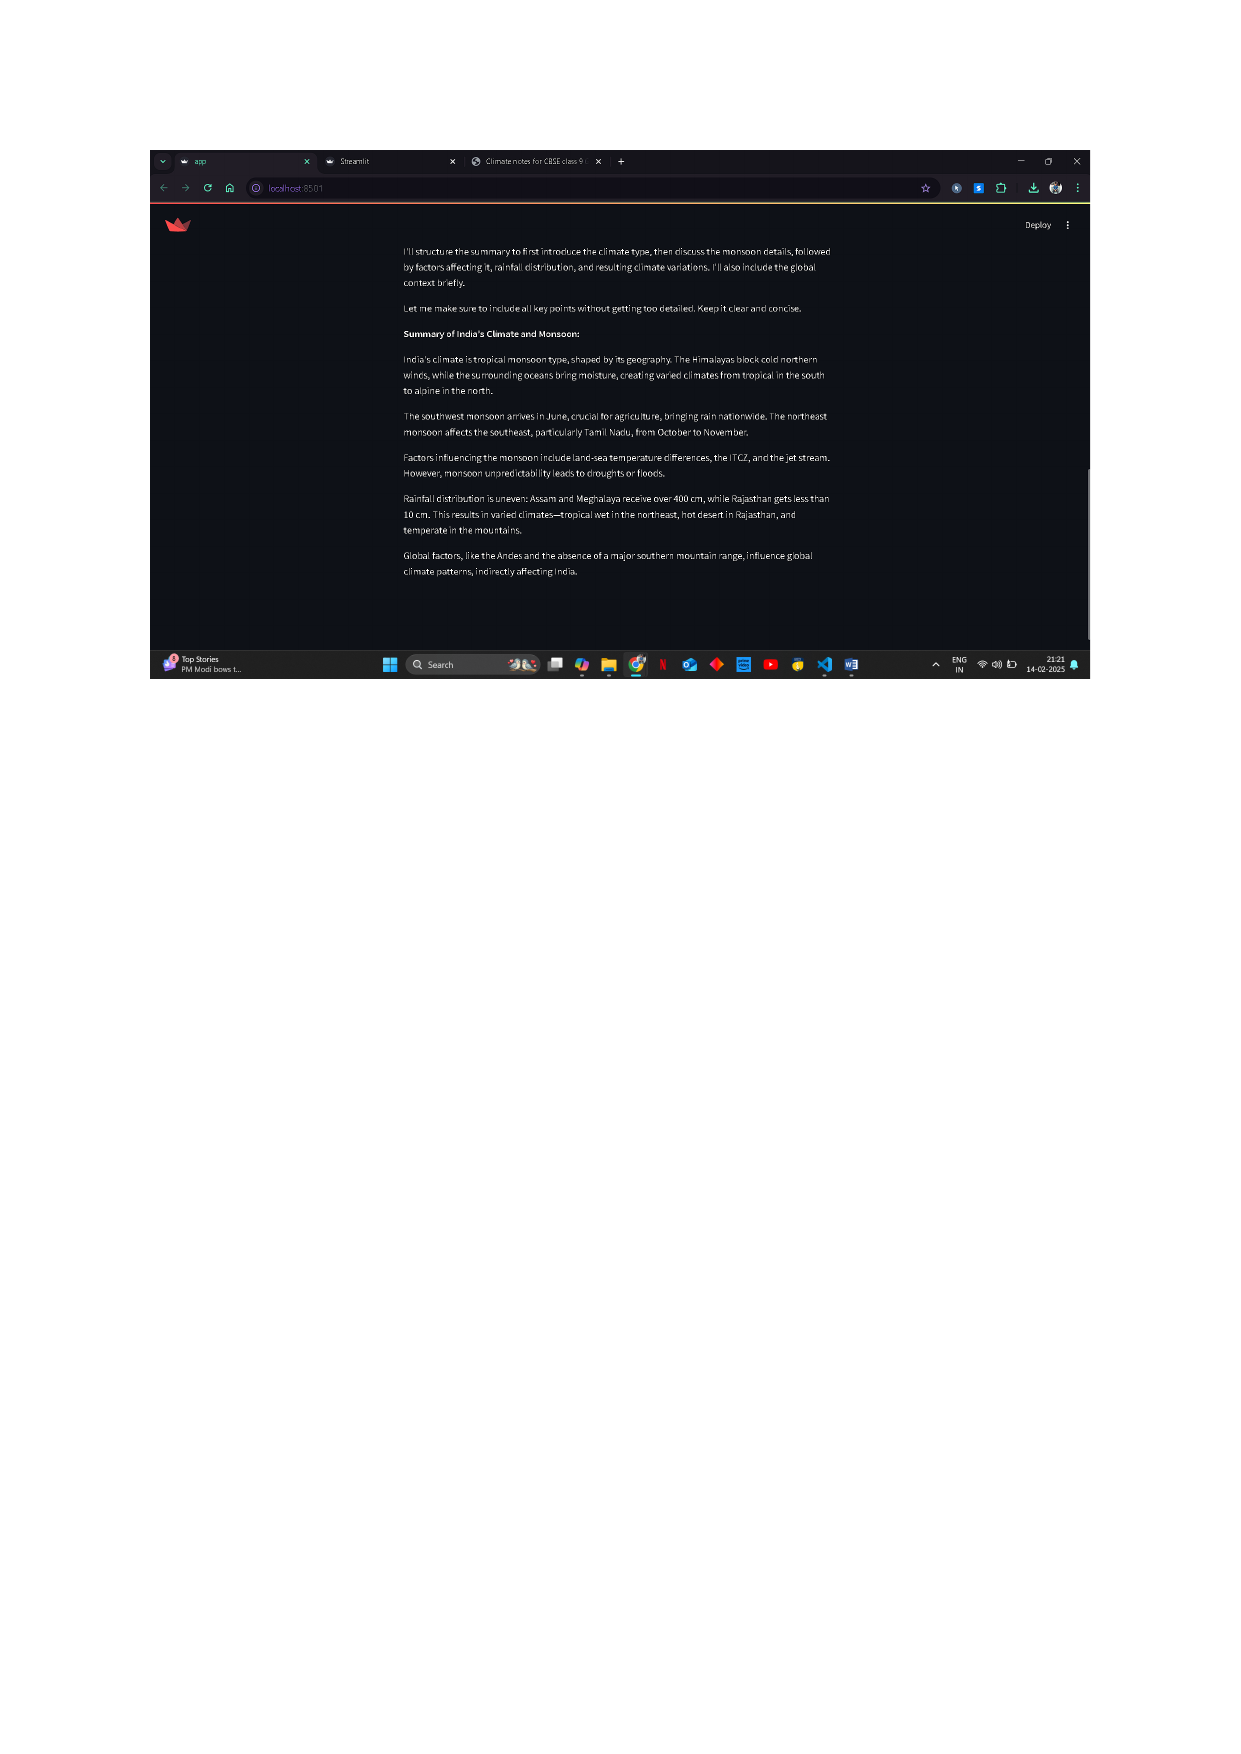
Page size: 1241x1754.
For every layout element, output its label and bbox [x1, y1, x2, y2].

picture [150, 150, 1091, 679]
